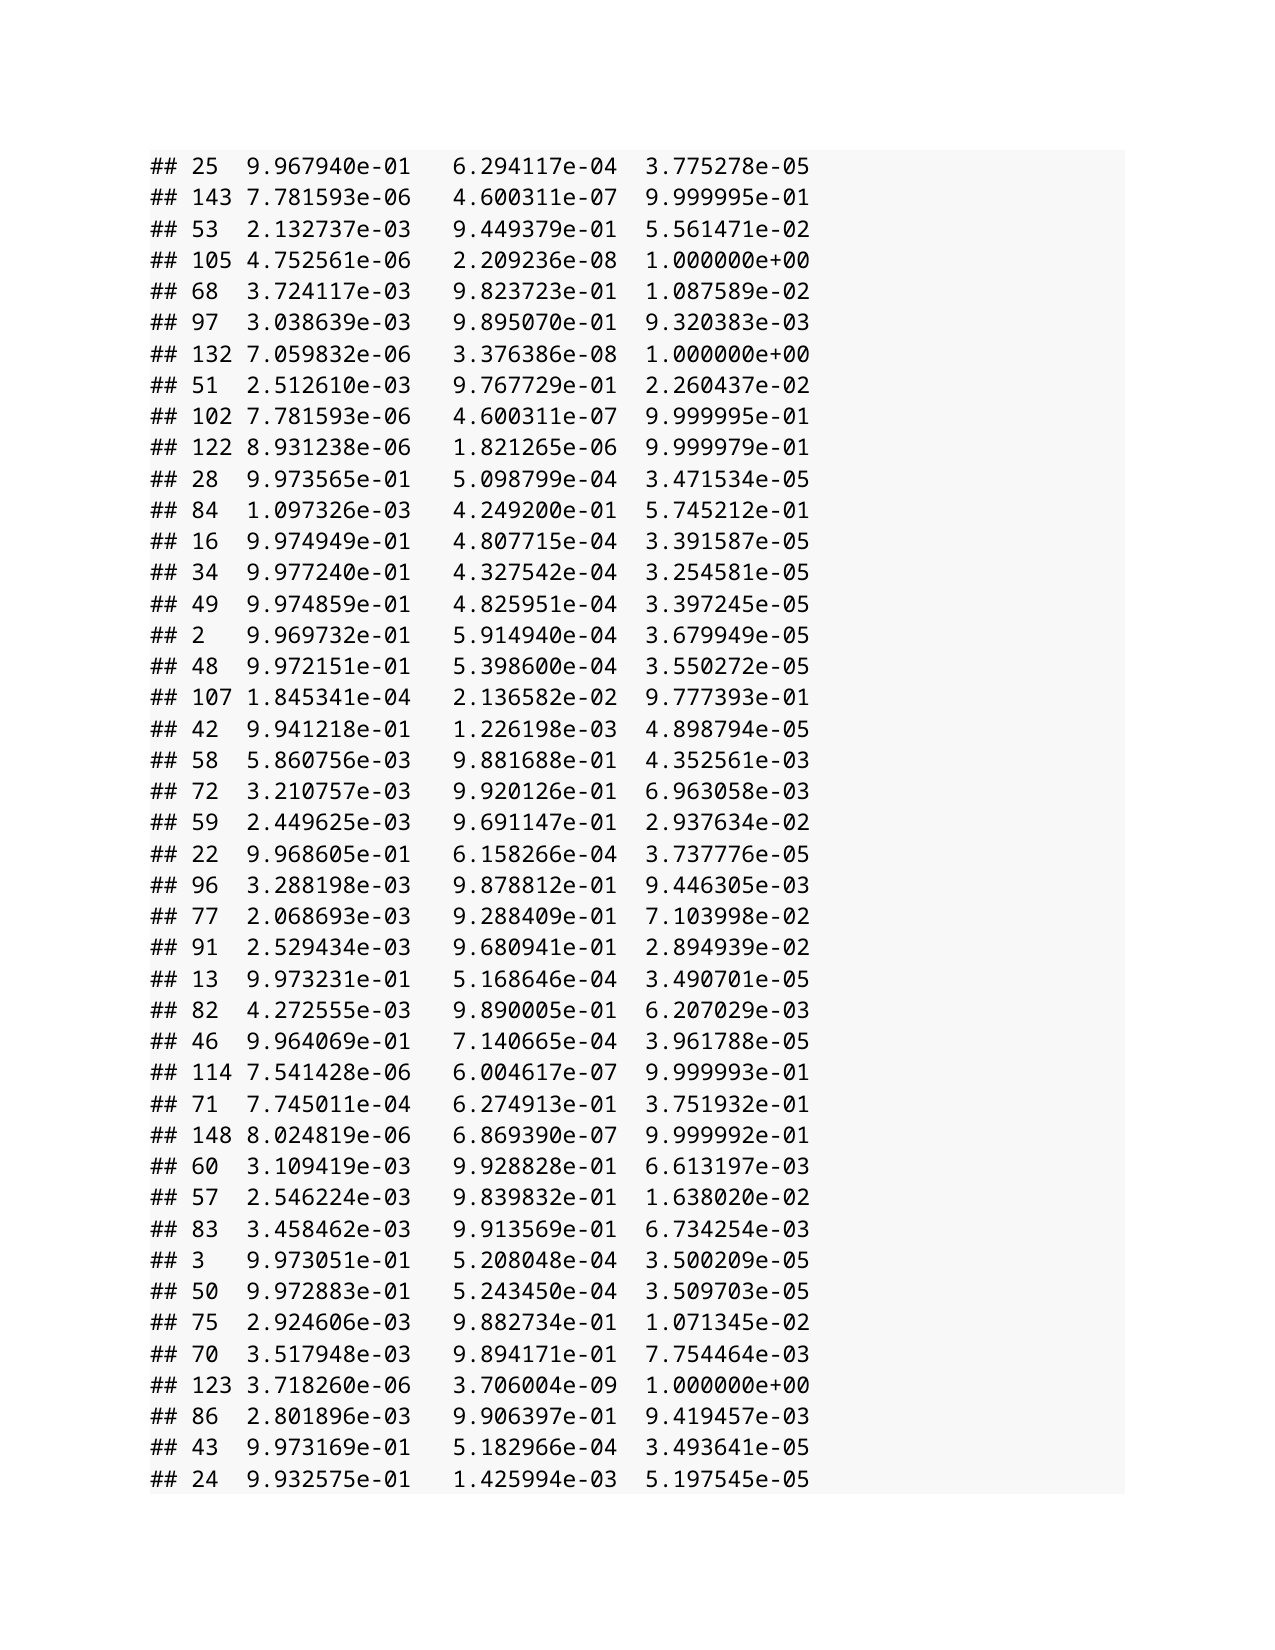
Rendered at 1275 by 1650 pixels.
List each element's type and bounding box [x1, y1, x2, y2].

text [150, 150, 1125, 1494]
